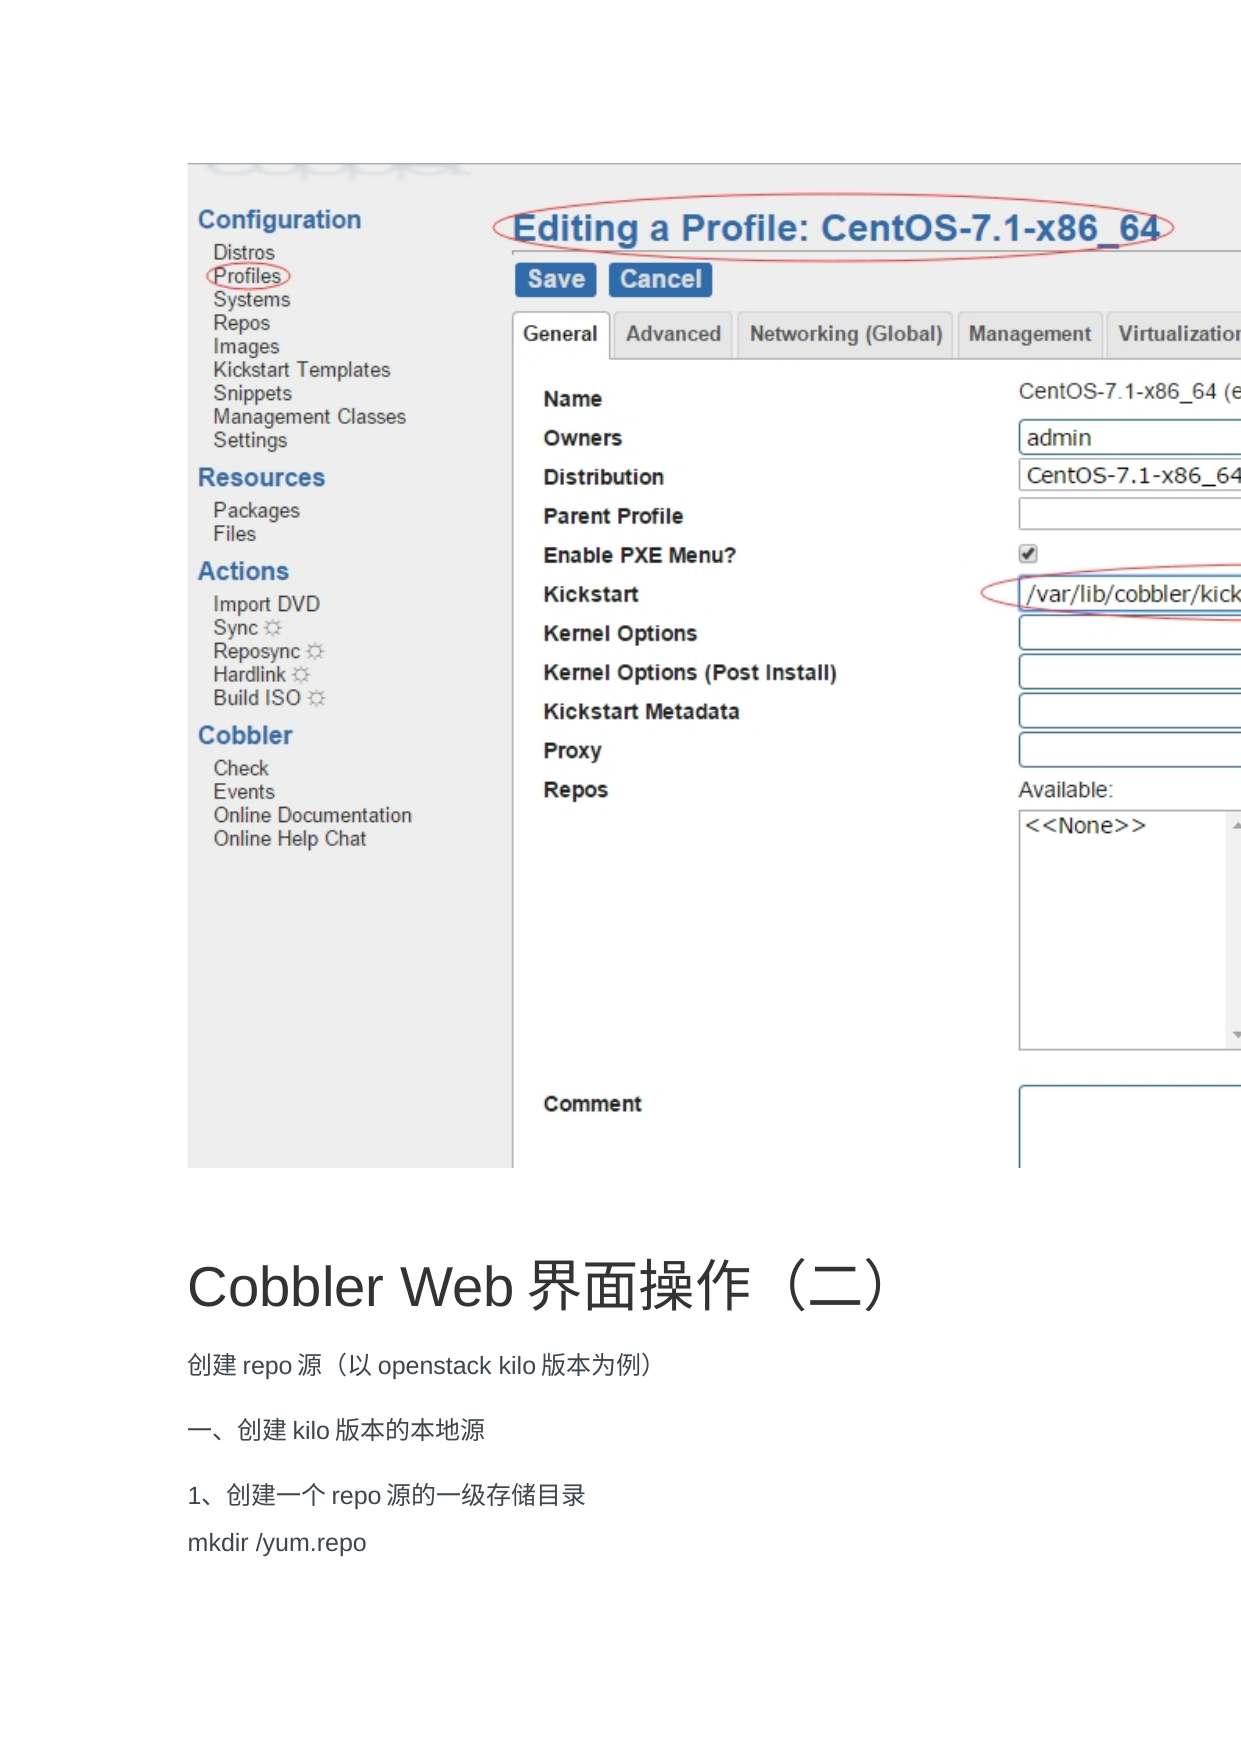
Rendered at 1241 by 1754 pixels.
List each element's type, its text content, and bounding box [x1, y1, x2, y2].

text 一、创建kilo版本的本地源 [187, 1396, 1053, 1461]
text 1、创建一个repo源的一级存储目录 [187, 1461, 1053, 1526]
subtitle Cobbler Web界面操作（二） [187, 1233, 1053, 1331]
text mkdir /yum.repo [187, 1526, 1053, 1558]
text 创建repo源（以openstack kilo版本为例） [187, 1331, 1053, 1396]
picture [187, 163, 1241, 1168]
